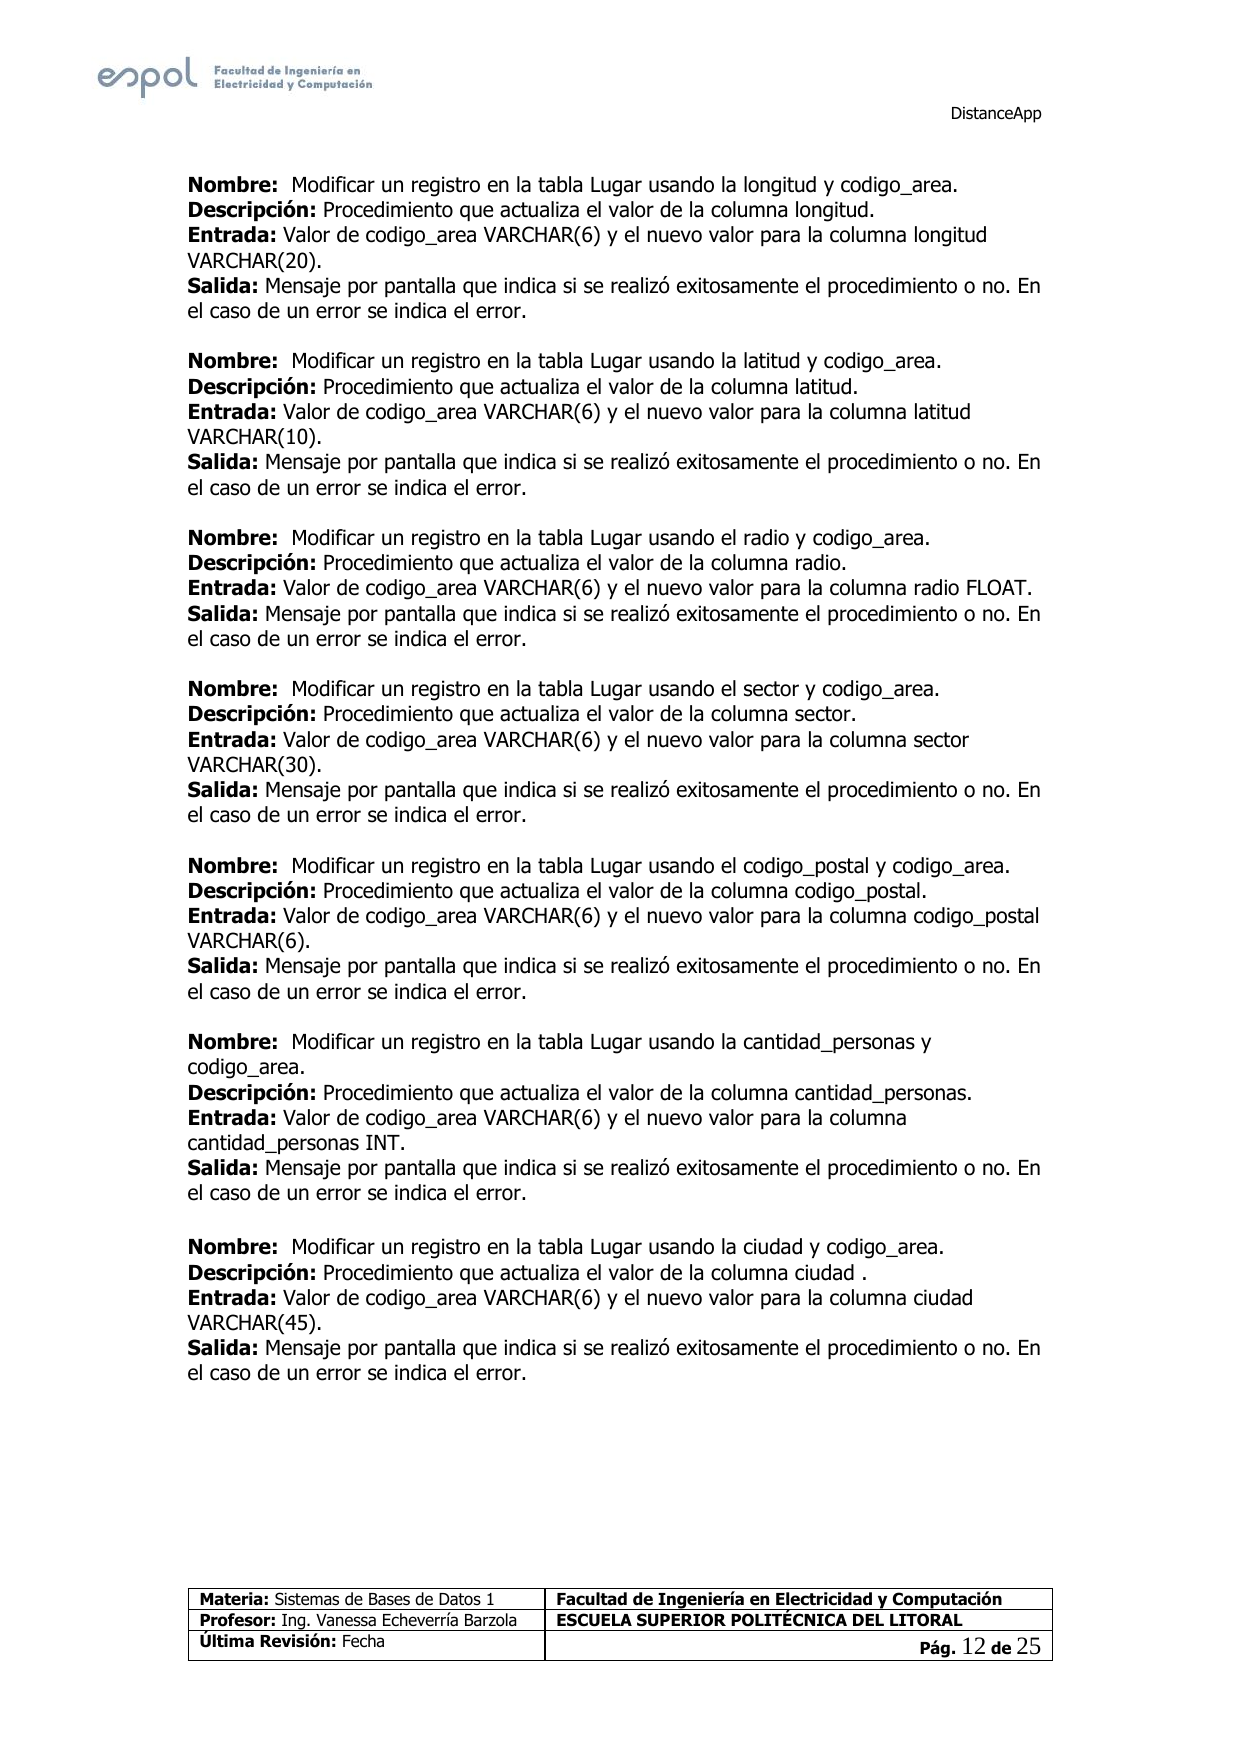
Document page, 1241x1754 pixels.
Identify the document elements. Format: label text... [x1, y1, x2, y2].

text Salida: Mensaje por pantalla que indica si se realizó exitosamente el procedimiento o no. En el caso de un error se indica el error. [187, 953, 1053, 1003]
subtitle Descripción: Procedimiento que actualiza el valor de la columna radio. [187, 550, 1053, 575]
text Salida: Mensaje por pantalla que indica si se realizó exitosamente el procedimiento o no. En el caso de un error se indica el error. [187, 777, 1053, 827]
picture [75, 25, 393, 126]
subtitle Nombre: Modificar un registro en la tabla Lugar usando el codigo_postal y codigo_area. [187, 852, 1053, 877]
text Entrada: Valor de codigo_area VARCHAR(6) y el nuevo valor para la columna cantidad_personas INT. [187, 1104, 1053, 1155]
text Salida: Mensaje por pantalla que indica si se realizó exitosamente el procedimiento o no. En el caso de un error se indica el error. [187, 449, 1053, 499]
text Salida: Mensaje por pantalla que indica si se realizó exitosamente el procedimiento o no. En el caso de un error se indica el error. [187, 1335, 1053, 1385]
subtitle Nombre: Modificar un registro en la tabla Lugar usando el sector y codigo_area. [187, 676, 1053, 701]
subtitle Nombre: Modificar un registro en la tabla Lugar usando la latitud y codigo_area. [187, 348, 1053, 373]
subtitle Descripción: Procedimiento que actualiza el valor de la columna latitud. [187, 373, 1053, 398]
text Entrada: Valor de codigo_area VARCHAR(6) y el nuevo valor para la columna radio FLOAT. [187, 575, 1053, 600]
text Salida: Mensaje por pantalla que indica si se realizó exitosamente el procedimiento o no. En el caso de un error se indica el error. [187, 600, 1053, 651]
subtitle Descripción: Procedimiento que actualiza el valor de la columna ciudad . [187, 1259, 1053, 1284]
text Entrada: Valor de codigo_area VARCHAR(6) y el nuevo valor para la columna latitud VARCHAR(10). [187, 398, 1053, 449]
text Entrada: Valor de codigo_area VARCHAR(6) y el nuevo valor para la columna longitud VARCHAR(20). [187, 222, 1053, 272]
subtitle Descripción: Procedimiento que actualiza el valor de la columna longitud. [187, 197, 1053, 222]
text Salida: Mensaje por pantalla que indica si se realizó exitosamente el procedimiento o no. En el caso de un error se indica el error. [187, 272, 1053, 323]
subtitle Nombre: Modificar un registro en la tabla Lugar usando la longitud y codigo_area. [187, 172, 1053, 197]
subtitle Descripción: Procedimiento que actualiza el valor de la columna sector. [187, 701, 1053, 726]
subtitle Nombre: Modificar un registro en la tabla Lugar usando el radio y codigo_area. [187, 524, 1053, 550]
subtitle Nombre: Modificar un registro en la tabla Lugar usando la cantidad_personas y codigo_area. [187, 1029, 1053, 1079]
text Entrada: Valor de codigo_area VARCHAR(6) y el nuevo valor para la columna ciudad VARCHAR(45). [187, 1284, 1053, 1335]
text Entrada: Valor de codigo_area VARCHAR(6) y el nuevo valor para la columna sector VARCHAR(30). [187, 726, 1053, 777]
text Entrada: Valor de codigo_area VARCHAR(6) y el nuevo valor para la columna codigo_postal VARCHAR(6). [187, 903, 1053, 953]
subtitle Descripción: Procedimiento que actualiza el valor de la columna cantidad_personas. [187, 1079, 1053, 1104]
text Salida: Mensaje por pantalla que indica si se realizó exitosamente el procedimiento o no. En el caso de un error se indica el error. [187, 1155, 1053, 1205]
subtitle Descripción: Procedimiento que actualiza el valor de la columna codigo_postal. [187, 877, 1053, 903]
subtitle Nombre: Modificar un registro en la tabla Lugar usando la ciudad y codigo_area. [187, 1234, 1053, 1259]
